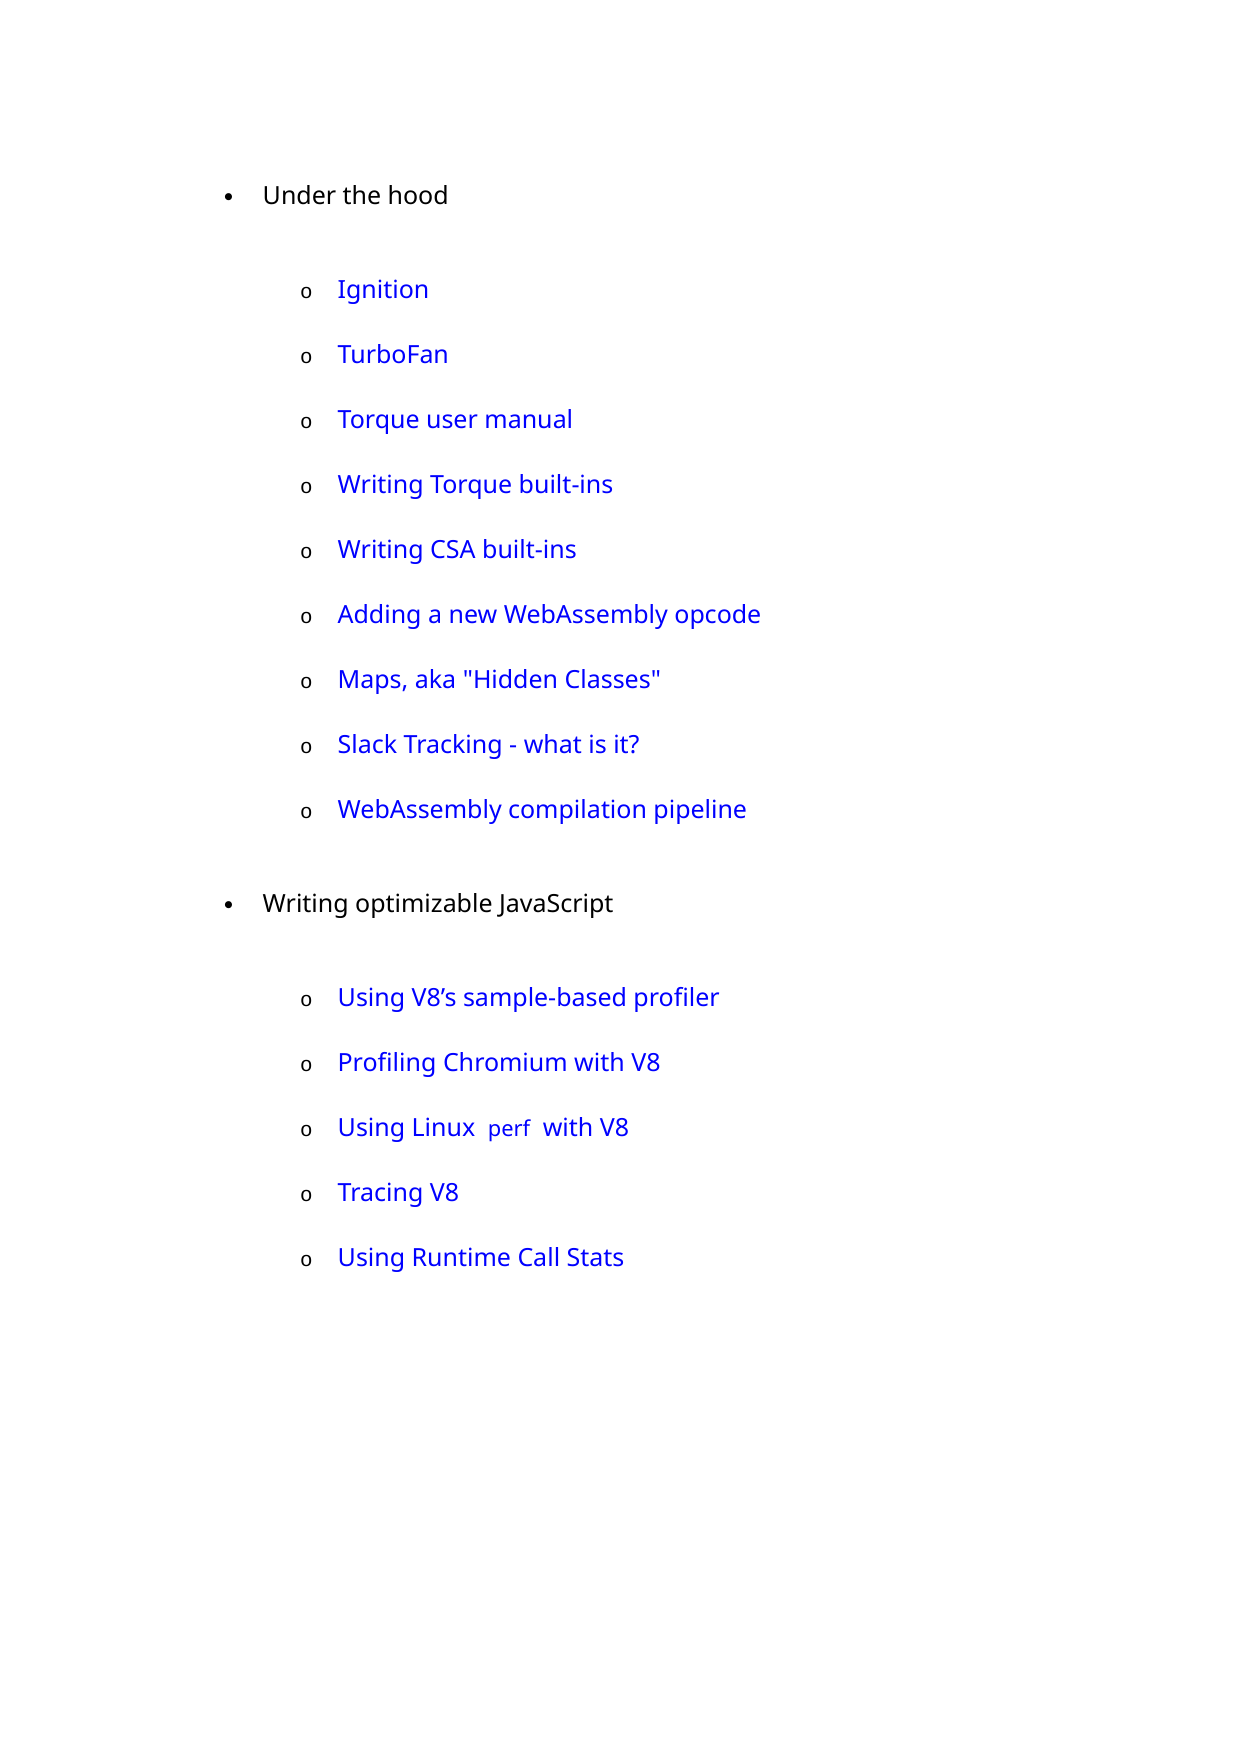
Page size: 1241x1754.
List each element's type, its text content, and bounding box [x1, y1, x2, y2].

list TurboFan [300, 321, 1053, 386]
list Writing CSA built-ins [300, 516, 1053, 581]
list Under the hood [225, 162, 1053, 227]
list Writing Torque built-ins [300, 451, 1053, 516]
list Slack Tracking - what is it? [300, 711, 1053, 776]
list Writing optimizable JavaScript [225, 870, 1053, 935]
list Ignition [300, 256, 1053, 321]
list Adding a new WebAssembly opcode [300, 581, 1053, 646]
list Tracing V8 [300, 1159, 1053, 1224]
list Maps, aka "Hidden Classes" [300, 646, 1053, 711]
list Using V8’s sample-based profiler [300, 964, 1053, 1029]
list WebAssembly compilation pipeline [300, 776, 1053, 841]
list Torque user manual [300, 386, 1053, 451]
list Using Linux perf with V8 [300, 1094, 1053, 1159]
list Profiling Chromium with V8 [300, 1029, 1053, 1094]
list Using Runtime Call Stats [300, 1224, 1053, 1289]
